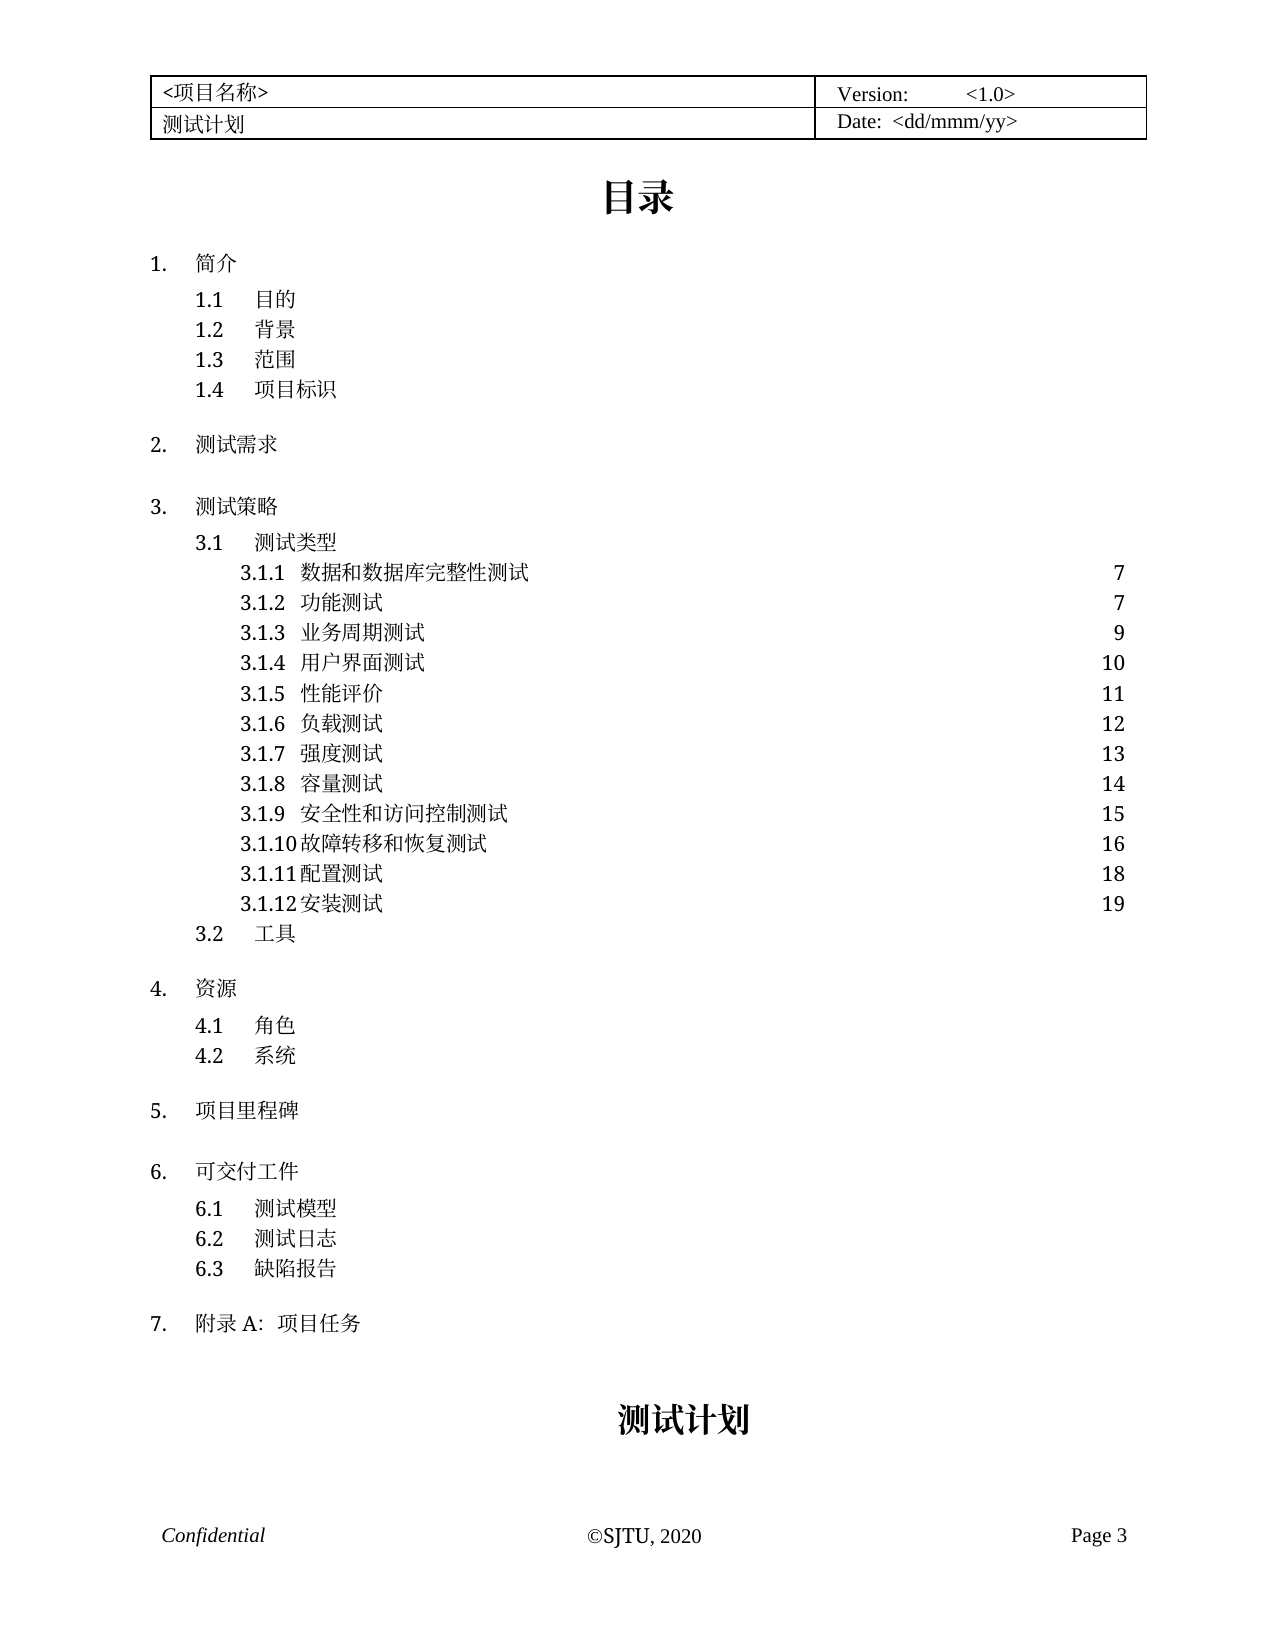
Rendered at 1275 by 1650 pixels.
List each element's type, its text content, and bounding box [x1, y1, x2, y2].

text 1. 简介 4 [150, 247, 1050, 277]
text 3.1.5 性能评价 11 [240, 677, 1125, 707]
text 3.1 测试类型 7 [195, 526, 1050, 557]
text 3.1.7 强度测试 13 [240, 737, 1125, 767]
title 测试计划 [197, 1394, 1125, 1442]
text 3.1.12 安装测试 19 [240, 888, 1125, 918]
text 3.1.1 数据和数据库完整性测试 7 [240, 557, 1125, 587]
text 6. 可交付工件 25 [150, 1156, 1050, 1186]
text 7. 附录 A：项目任务 26 [150, 1307, 1050, 1338]
text 3.1.6 负载测试 12 [240, 707, 1125, 737]
text 4.1 角色 21 [195, 1009, 1050, 1039]
text 1.3 范围 4 [195, 343, 1050, 374]
text 2. 测试需求 6 [150, 429, 1050, 459]
text 3.1.2 功能测试 7 [240, 587, 1125, 617]
text 3.1.11 配置测试 18 [240, 858, 1125, 888]
text 3.1.9 安全性和访问控制测试 15 [240, 797, 1125, 827]
title 目录 [150, 168, 1125, 222]
text 6.1 测试模型 25 [195, 1192, 1050, 1222]
text 4. 资源 21 [150, 973, 1050, 1003]
text 1.4 项目标识 5 [195, 374, 1050, 404]
text 3. 测试策略 7 [150, 490, 1050, 520]
text 3.1.8 容量测试 14 [240, 767, 1125, 797]
text 1.2 背景 4 [195, 313, 1050, 343]
text 6.3 缺陷报告 25 [195, 1252, 1050, 1282]
text 4.2 系统 23 [195, 1039, 1050, 1069]
text 3.1.3 业务周期测试 9 [240, 617, 1125, 647]
text 3.1.10 故障转移和恢复测试 16 [240, 827, 1125, 858]
text 5. 项目里程碑 24 [150, 1094, 1050, 1124]
text 3.1.4 用户界面测试 10 [240, 647, 1125, 677]
text 3.2 工具 20 [195, 918, 1050, 948]
text 1.1 目的 4 [195, 283, 1050, 313]
text 6.2 测试日志 25 [195, 1222, 1050, 1252]
